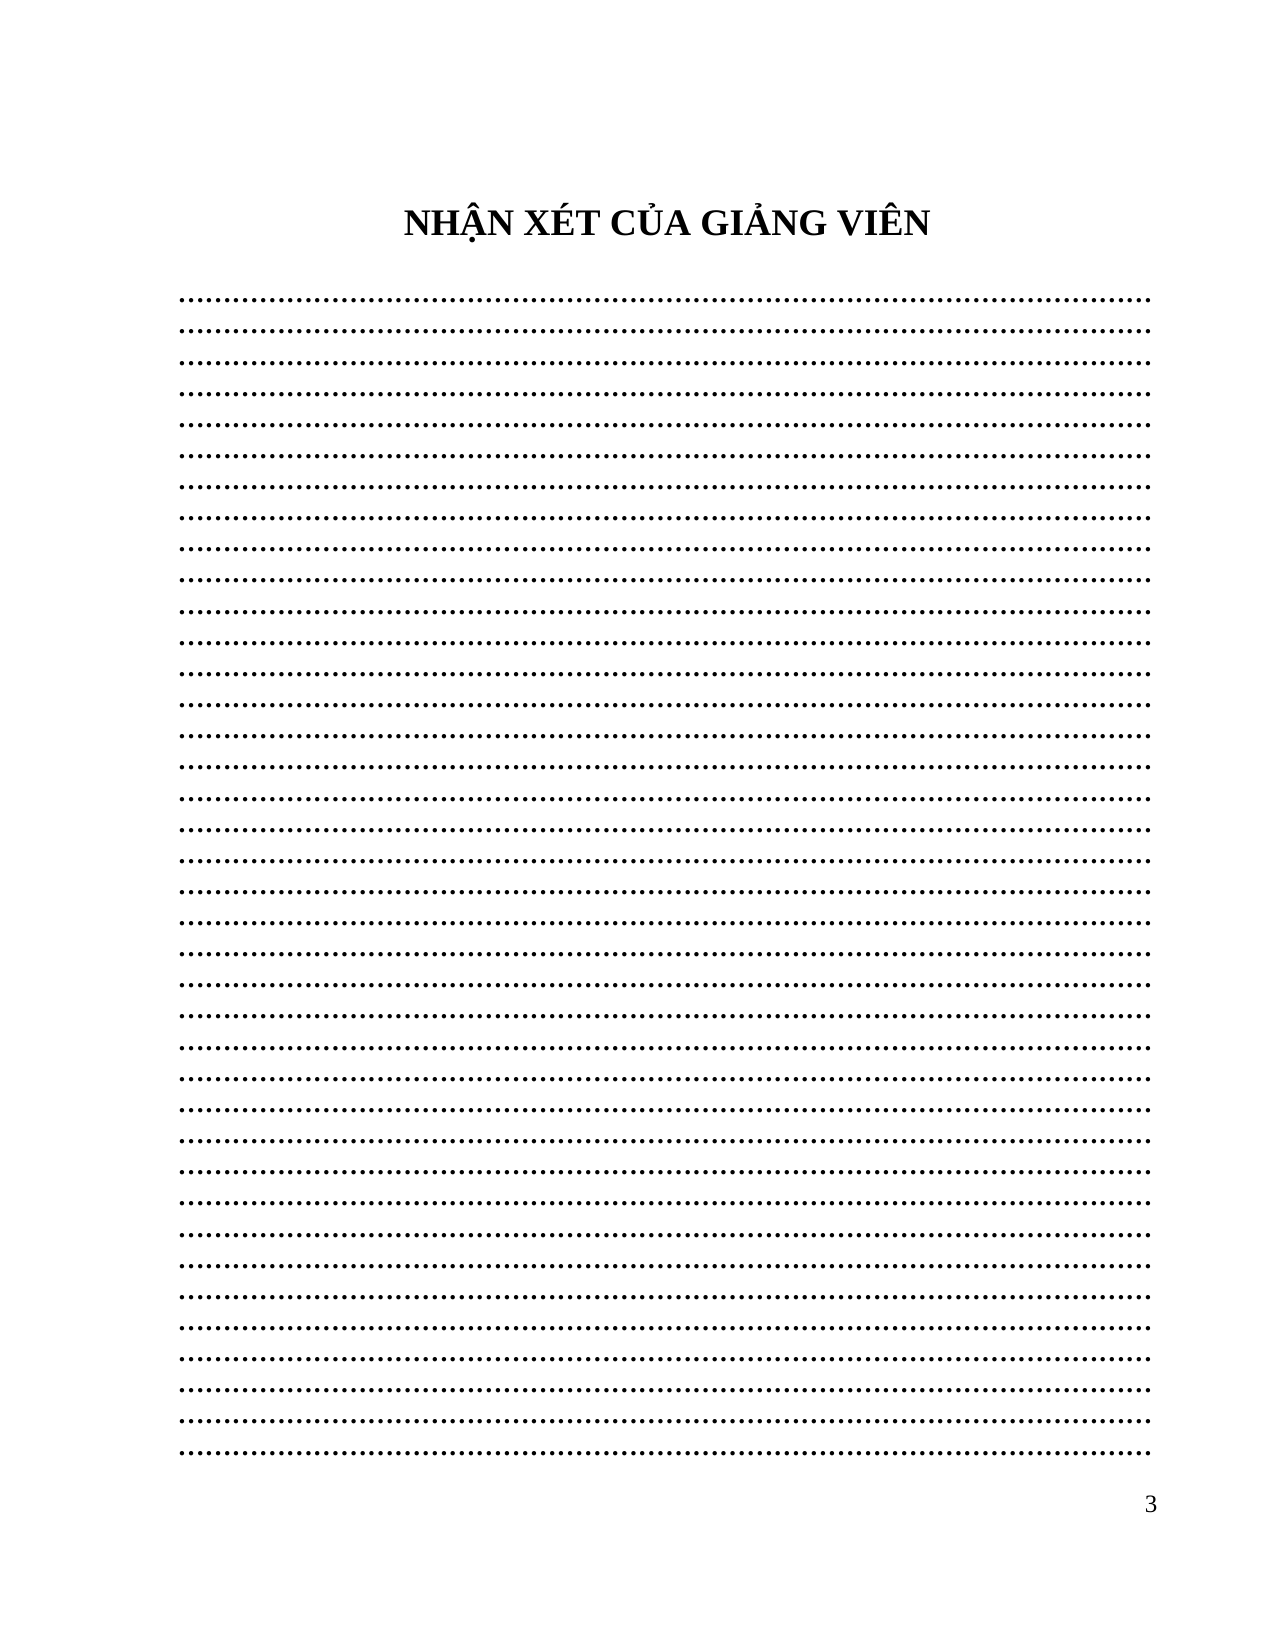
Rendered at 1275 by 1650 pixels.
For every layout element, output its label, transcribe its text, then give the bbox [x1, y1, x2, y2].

text ……………………………………………………………………………………………………………………………………………………………………………………………………………………………………………………………………………………………………………………………………………………………………………………………………………………………………………………………………………………………………………………………………………………………………………………………………………………………………………………………………………………………………………………………………………………………………………………………………………………………………………………………………………………………………………………………………………………………………………………………………………………………………………………………………………………………………………………………………………………………………………………………………………………………………………………………………………………………………………………………………………………………………………………………………………………………………………………………………………………………………………………………………………………………………………………………………………………………………………………………………………………………………………………………………………………………………………………………………………………………………………………………………………………………………………………………………………………………………………………………………………………………………………………………………………………………………………………………………………………………………………………………………………………………………………………………………………………………………………………………………………………………………………………………………………………………………………………………………………………………………………………………………………………………………………………………………………………………………………………………………………………………… [177, 277, 1154, 1118]
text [177, 1367, 1154, 1461]
text ……………………………………………………………………………………………………………………………………………………………………………………………………………………………………………………………………………………………………………………………………………………………………………………………………………………………………………………………………………………………………………………………………………………………………………………………………………………………………………………………………………………………………………………………………………………………………………………………… [177, 1118, 1154, 1367]
text NHẬN XÉT CỦA GIẢNG VIÊN [177, 201, 1157, 244]
